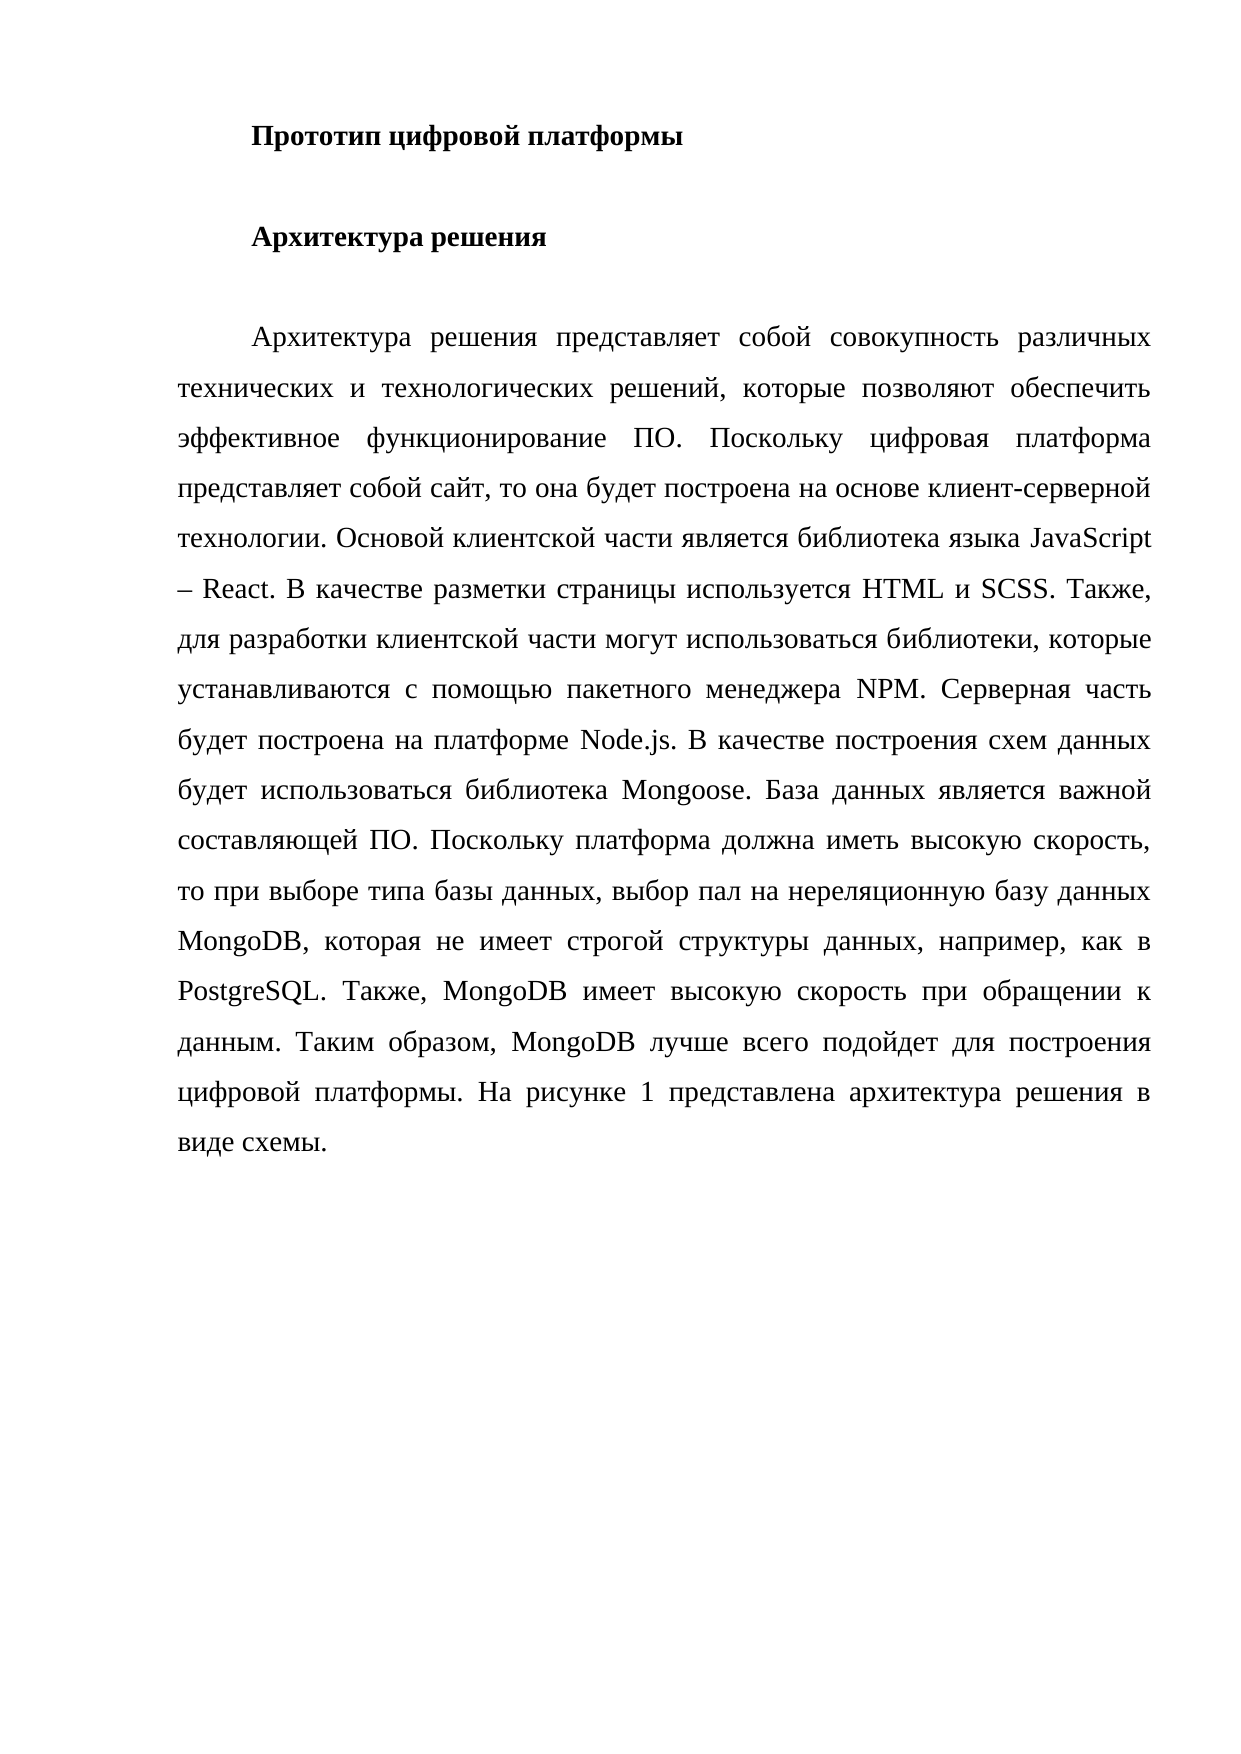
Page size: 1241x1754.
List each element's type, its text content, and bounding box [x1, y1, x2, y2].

text Архитектура решения представляет собой совокупность различных технических и технологических решений, которые позволяют обеспечить эффективное функционирование ПО. Поскольку цифровая платформа представляет собой сайт, то она будет построена на основе клиент-серверной технологии. Основой клиентской части является библиотека языка JavaScript – React. В качестве разметки страницы используется HTML и SCSS. Также, для разработки клиентской части могут использоваться библиотеки, которые устанавливаются с помощью пакетного менеджера NPM. Серверная часть будет построена на платформе Node.js. В качестве построения схем данных будет использоваться библиотека Mongoose. База данных является важной составляющей ПО. Поскольку платформа должна иметь высокую скорость, то при выборе типа базы данных, выбор пал на нереляционную базу данных MongoDB, которая не имеет строгой структуры данных, например, как в PostgreSQL. Также, MongoDB имеет высокую скорость при обращении к данным. Таким образом, MongoDB лучше всего подойдет для построения цифровой платформы. На рисунке 1 представлена архитектура решения в виде схемы. [177, 319, 1152, 1158]
text Прототип цифровой платформы [177, 118, 1152, 152]
text Архитектура решения [177, 219, 1152, 252]
